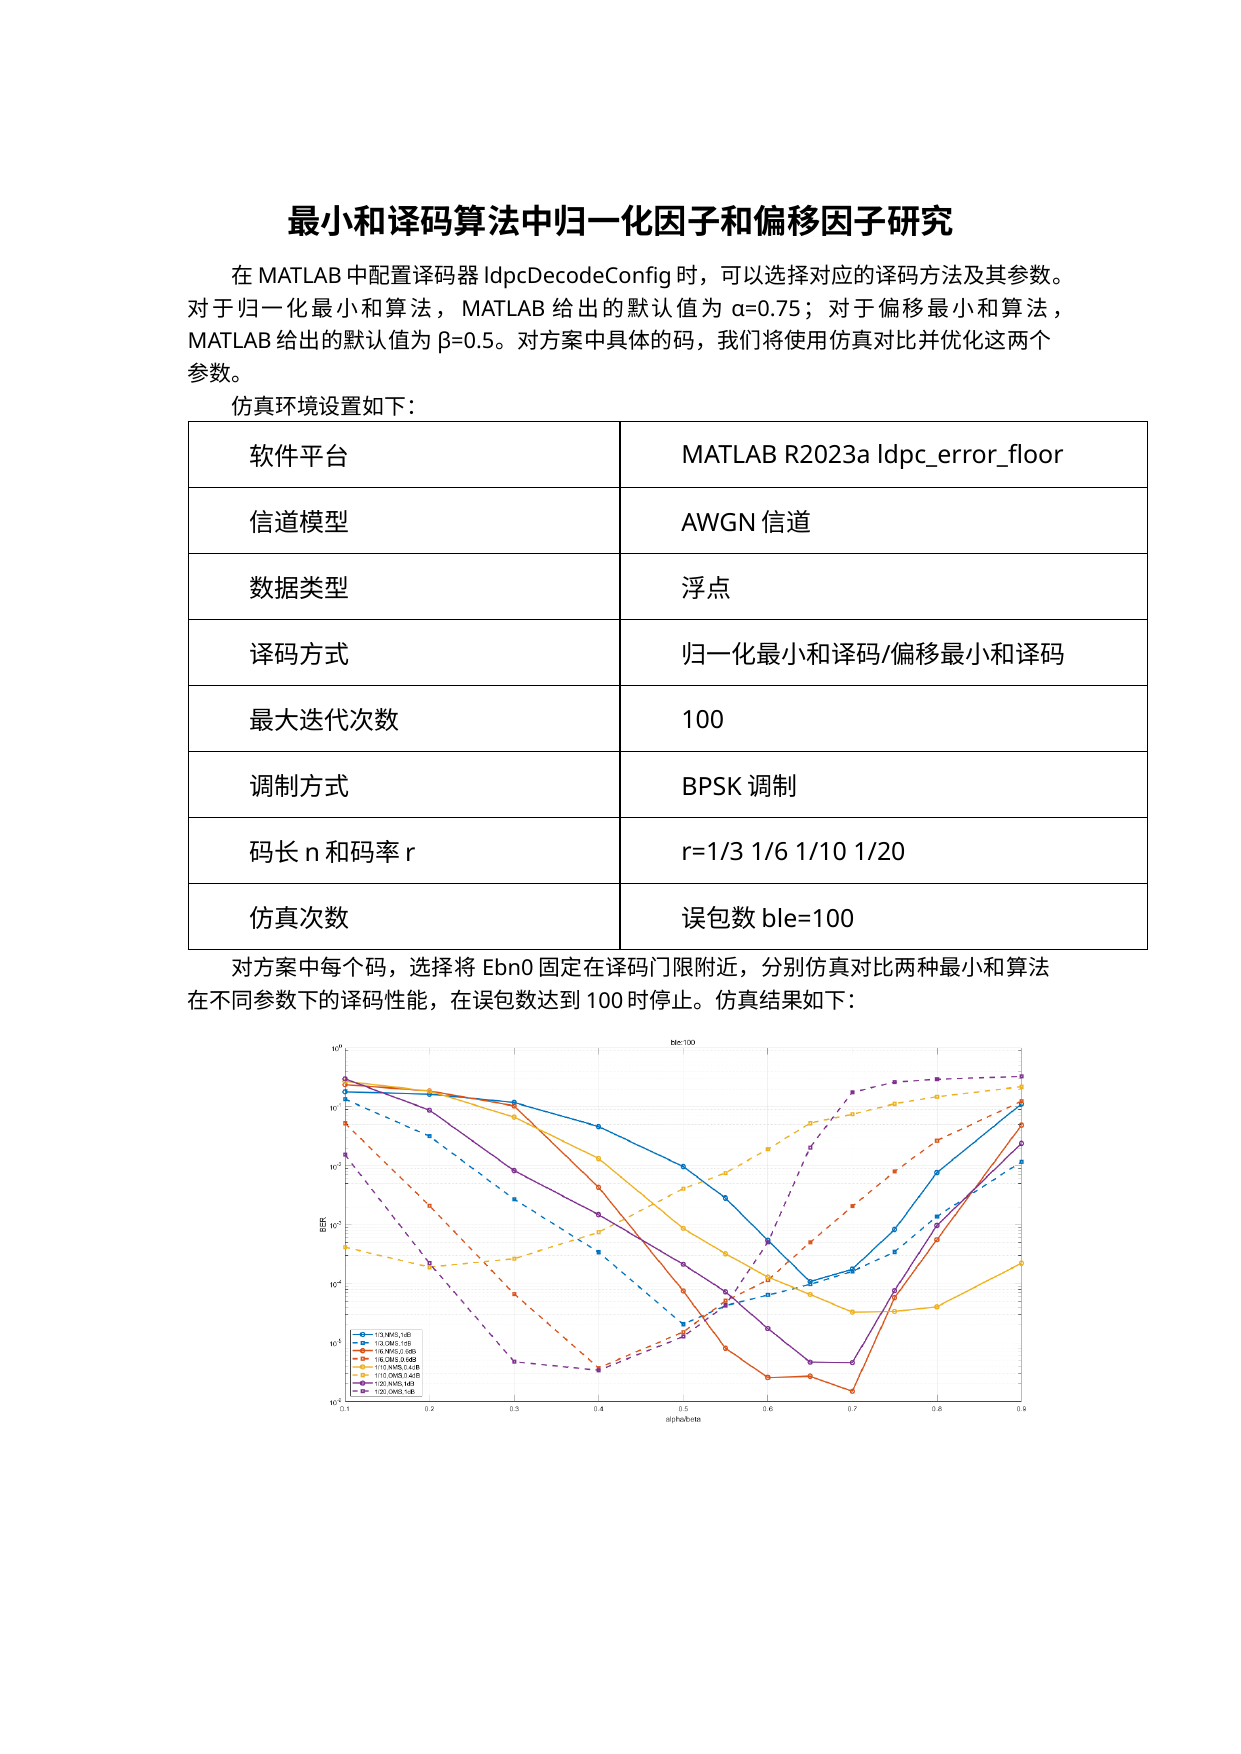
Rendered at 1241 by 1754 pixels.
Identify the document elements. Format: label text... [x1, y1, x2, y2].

table_cell 仿真次数 [189, 884, 619, 949]
text 仿真环境设置如下： [187, 388, 1053, 421]
table_cell 误包数ble=100 [621, 884, 1147, 949]
text 在MATLAB中配置译码器ldpcDecodeConfig时，可以选择对应的译码方法及其参数。对于归一化最小和算法，MATLAB给出的默认值为α=0.75；对于偏移最小和算法，MATLAB给出的默认值为β=0.5。对方案中具体的码，我们将使用仿真对比并优化这两个参数。 [187, 258, 1053, 388]
text 对方案中每个码，选择将Ebn0固定在译码门限附近，分别仿真对比两种最小和算法在不同参数下的译码性能，在误包数达到100时停止。仿真结果如下： [187, 950, 1053, 1015]
table_cell 译码方式 [189, 620, 619, 685]
table_cell 数据类型 [189, 554, 619, 619]
table_header 软件平台 [189, 422, 619, 487]
table_cell BPSK调制 [621, 752, 1147, 817]
table_cell 信道模型 [189, 488, 619, 553]
picture [231, 1015, 1104, 1449]
table_cell 浮点 [621, 554, 1147, 619]
title 最小和译码算法中归一化因子和偏移因子研究 [187, 187, 1053, 252]
table_cell 调制方式 [189, 752, 619, 817]
table_cell 码长n和码率r [189, 818, 619, 883]
table_cell 100 [621, 686, 1147, 751]
table_cell 归一化最小和译码/偏移最小和译码 [621, 620, 1147, 685]
table_cell r=1/3 1/6 1/10 1/20 [621, 818, 1147, 883]
table_cell 最大迭代次数 [189, 686, 619, 751]
table_header MATLAB R2023a ldpc_error_floor [621, 422, 1147, 487]
table_cell AWGN信道 [621, 488, 1147, 553]
